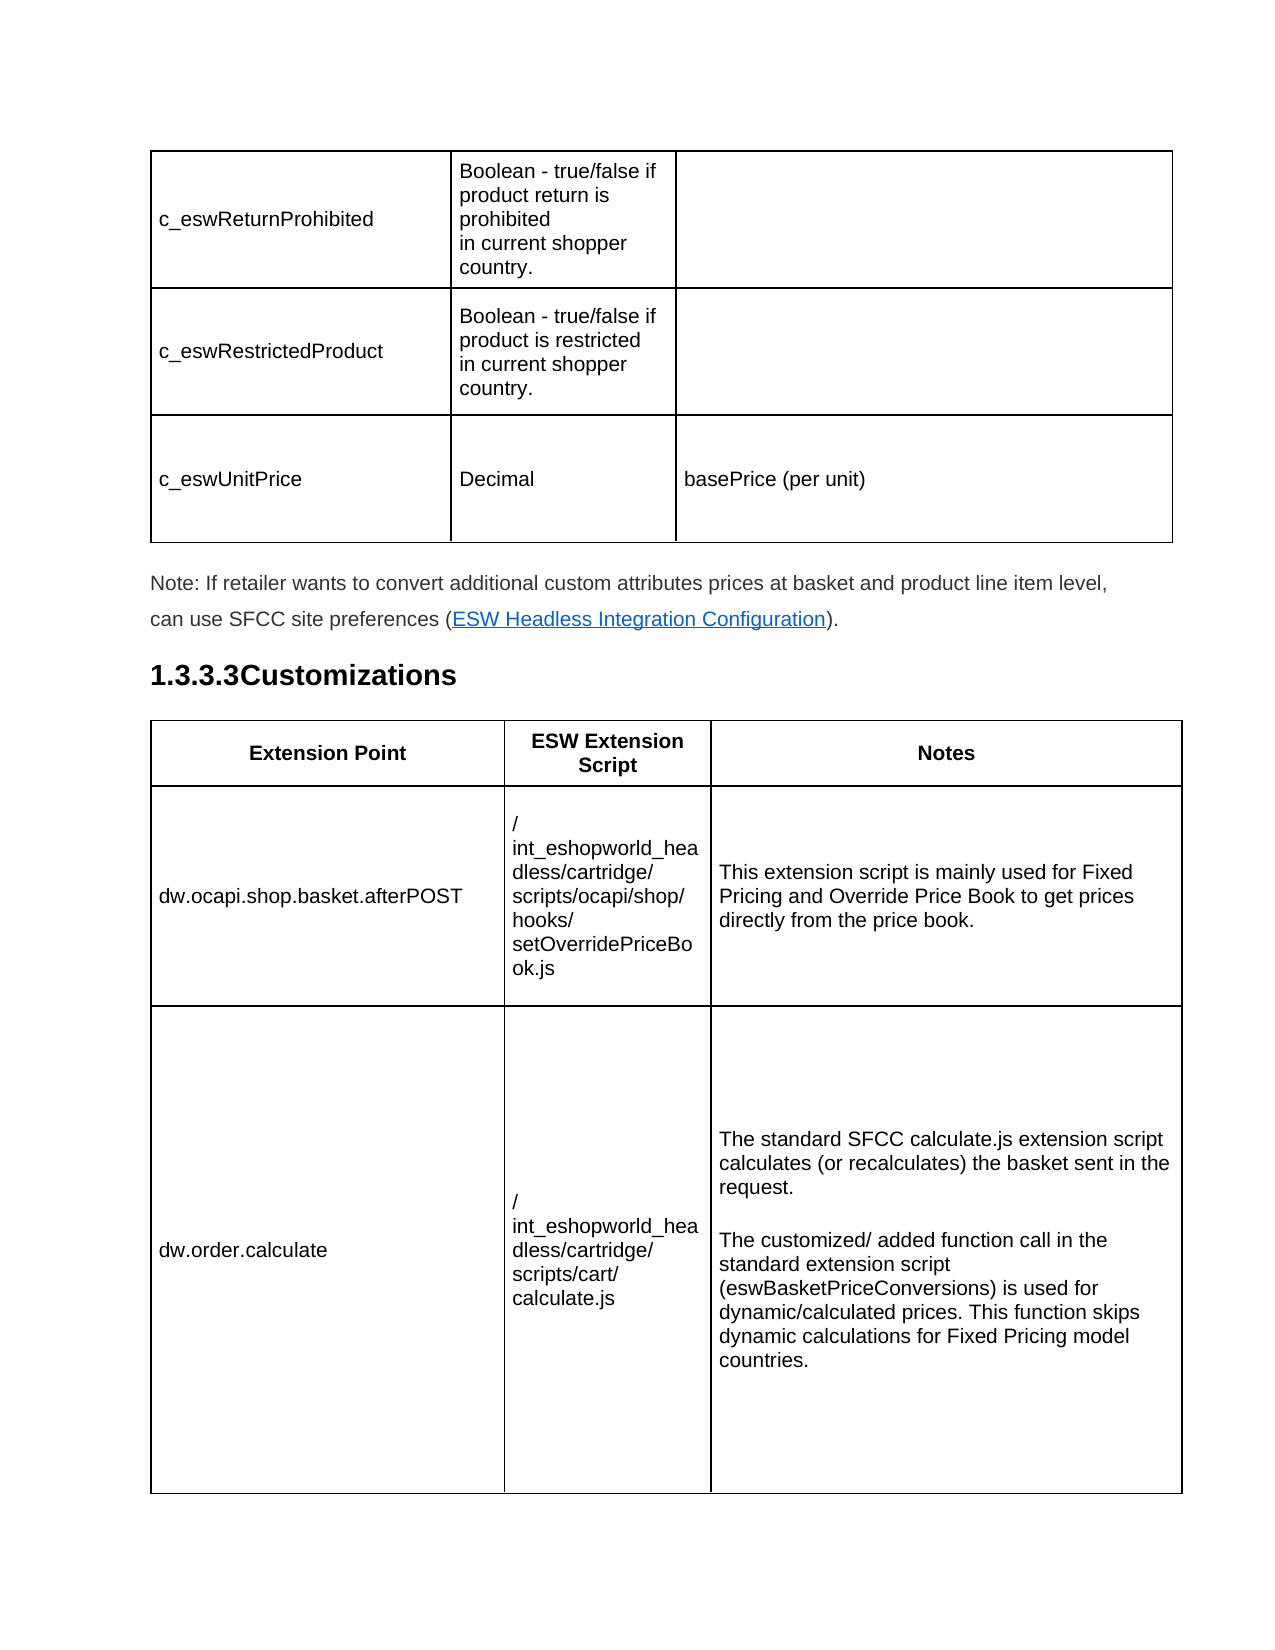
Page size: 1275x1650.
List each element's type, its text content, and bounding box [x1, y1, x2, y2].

table_cell Boolean - true/false if product return is prohibited in current shopper country. [452, 152, 675, 287]
table_cell c_eswRestrictedProduct [152, 289, 450, 414]
table_cell This extension script is mainly used for Fixed Pricing and Override Price Book to get prices directly from the price book. [712, 787, 1181, 1005]
table_cell c_eswReturnProhibited [152, 152, 450, 287]
table_cell [677, 289, 1172, 414]
table_cell dw.ocapi.shop.basket.afterPOST [152, 787, 504, 1005]
table_cell Boolean - true/false if product is restricted in current shopper country. [452, 289, 675, 414]
text Note: If retailer wants to convert additional custom attributes prices at basket and product line item level, can use SFCC site preferences (ESW Headless Integration Configuration). [150, 559, 1125, 630]
table_cell dw.order.calculate [152, 1007, 504, 1492]
table_cell Decimal [452, 416, 675, 541]
table_header ESW Extension Script [505, 721, 710, 785]
table_cell c_eswUnitPrice [152, 416, 450, 541]
table_cell [677, 152, 1172, 287]
table_cell basePrice (per unit) [677, 416, 1172, 541]
list Customizations [150, 658, 1125, 692]
table_header Notes [712, 721, 1181, 785]
table_cell /int_eshopworld_headless/cartridge/scripts/cart/calculate.js [505, 1007, 710, 1492]
table_cell /int_eshopworld_headless/cartridge/scripts/ocapi/shop/hooks/setOverridePriceBook.js [505, 787, 710, 1005]
table_header Extension Point [152, 721, 504, 785]
table_cell The standard SFCC calculate.js extension script calculates (or recalculates) the basket sent in the request. The customized/ added function call in the standard extension script (eswBasketPriceConversions) is used for dynamic/calculated prices. This function skips dynamic calculations for Fixed Pricing model countries. [712, 1007, 1181, 1492]
